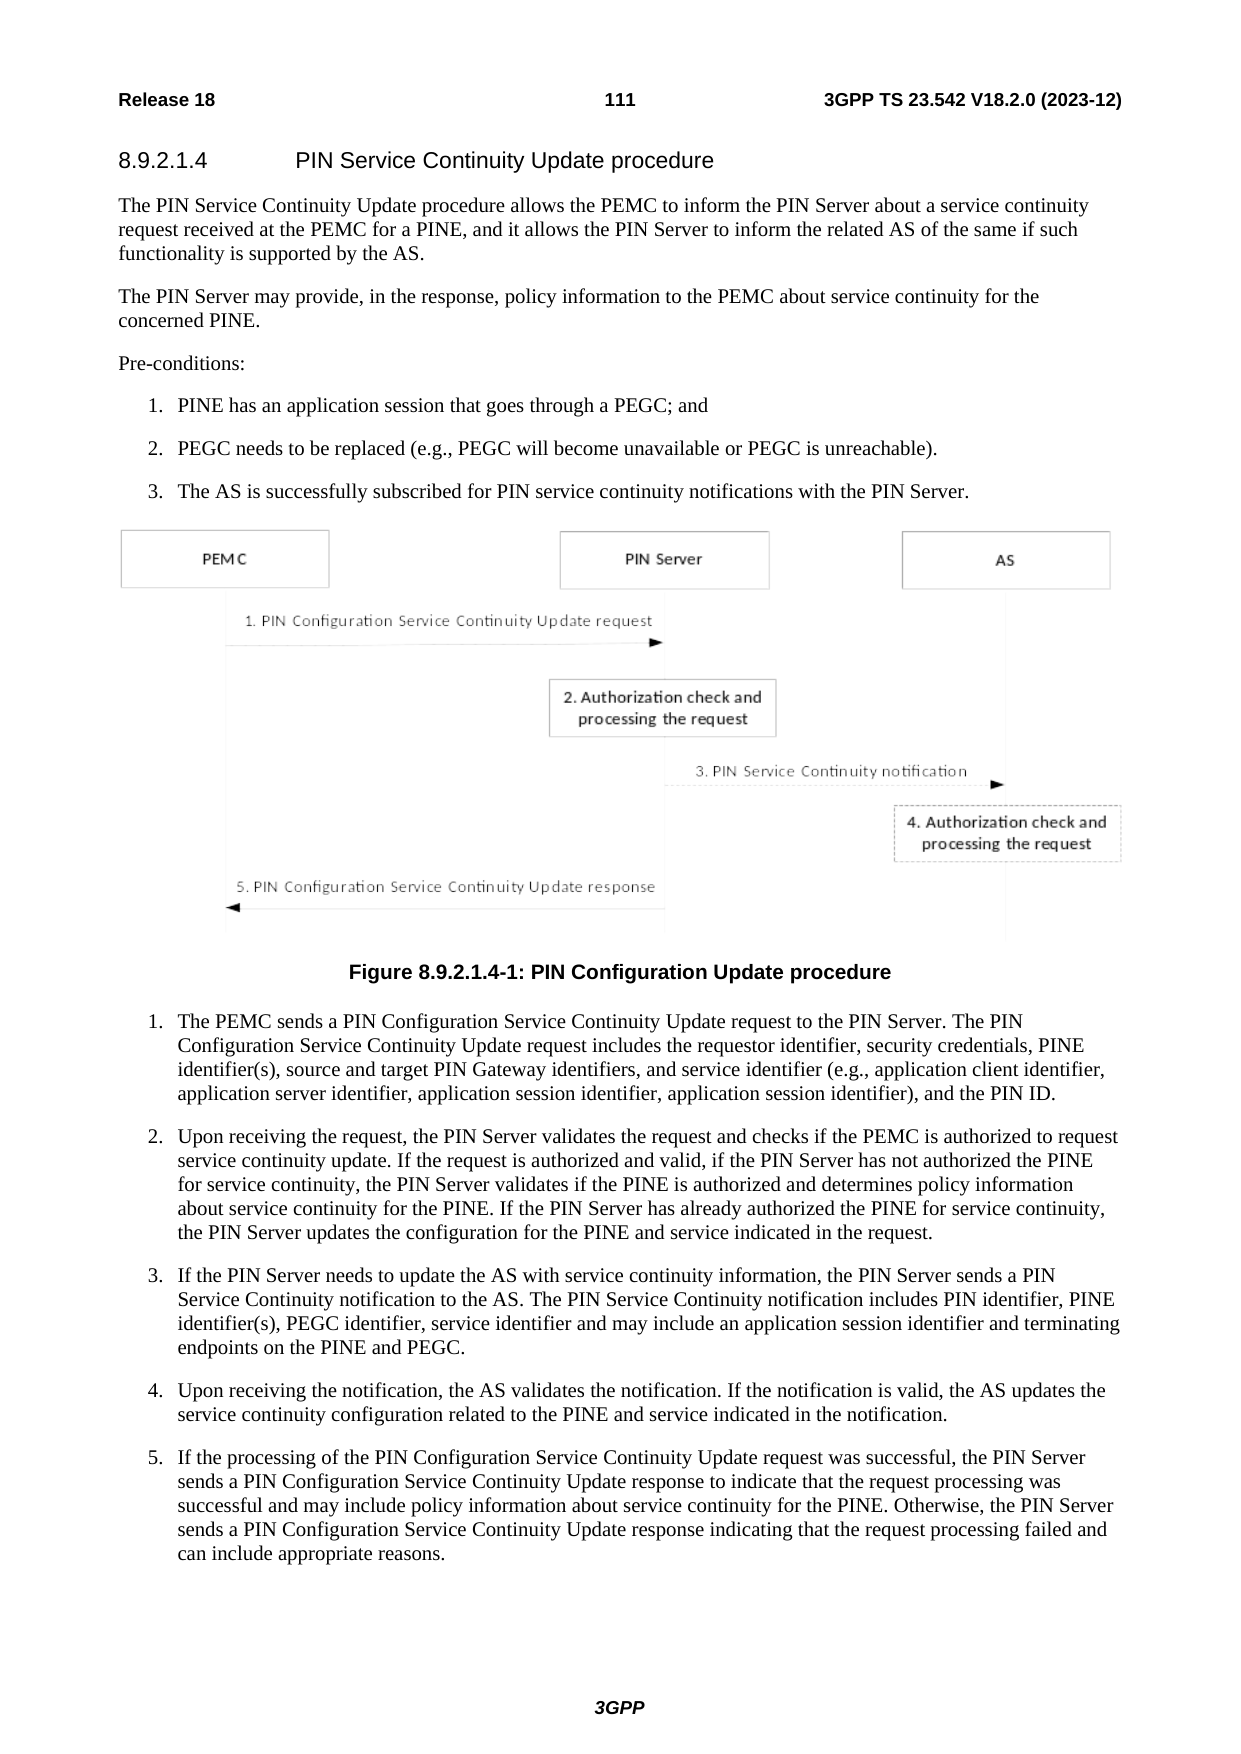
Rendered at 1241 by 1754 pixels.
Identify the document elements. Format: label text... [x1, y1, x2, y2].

text 4. Upon receiving the notification, the AS validates the notification. If the notification is valid, the AS updates the service continuity configuration related to the PINE and service indicated in the notification. [148, 1378, 1122, 1426]
text The PIN Server may provide, in the response, policy information to the PEMC about service continuity for the concerned PINE. [118, 283, 1122, 332]
text 3. If the PIN Server needs to update the AS with service continuity information, the PIN Server sends a PIN Service Continuity notification to the AS. The PIN Service Continuity notification includes PIN identifier, PINE identifier(s), PEGC identifier, service identifier and may include an application session identifier and terminating endpoints on the PINE and PEGC. [148, 1263, 1122, 1359]
text Figure 8.9.2.1.4-1: PIN Configuration Update procedure [118, 960, 1122, 984]
text 2. Upon receiving the request, the PIN Server validates the request and checks if the PEMC is authorized to request service continuity update. If the request is authorized and valid, if the PIN Server has not authorized the PINE for service continuity, the PIN Server validates if the PINE is authorized and determines policy information about service continuity for the PINE. If the PIN Server has already authorized the PINE for service continuity, the PIN Server updates the configuration for the PINE and service indicated in the request. [148, 1124, 1122, 1244]
text 1. PINE has an application session that goes through a PEGC; and [148, 393, 1122, 417]
subtitle 8.9.2.1.4 PIN Service Continuity Update procedure [118, 147, 1122, 174]
text 1. The PEMC sends a PIN Configuration Service Continuity Update request to the PIN Server. The PIN Configuration Service Continuity Update request includes the requestor identifier, security credentials, PINE identifier(s), source and target PIN Gateway identifiers, and service identifier (e.g., application client identifier, application server identifier, application session identifier, application session identifier), and the PIN ID. [148, 1009, 1122, 1105]
text The PIN Service Continuity Update procedure allows the PEMC to inform the PIN Server about a service continuity request received at the PEMC for a PINE, and it allows the PIN Server to inform the related AS of the same if such functionality is supported by the AS. [118, 193, 1122, 265]
text 2. PEGC needs to be replaced (e.g., PEGC will become unavailable or PEGC is unreachable). [148, 436, 1122, 460]
text Pre-conditions: [118, 350, 1122, 374]
text 3. The AS is successfully subscribed for PIN service continuity notifications with the PIN Server. [148, 479, 1122, 503]
text 5. If the processing of the PIN Configuration Service Continuity Update request was successful, the PIN Server sends a PIN Configuration Service Continuity Update response to indicate that the request processing was successful and may include policy information about service continuity for the PINE. Otherwise, the PIN Server sends a PIN Configuration Service Continuity Update response indicating that the request processing failed and can include appropriate reasons. [148, 1445, 1122, 1565]
